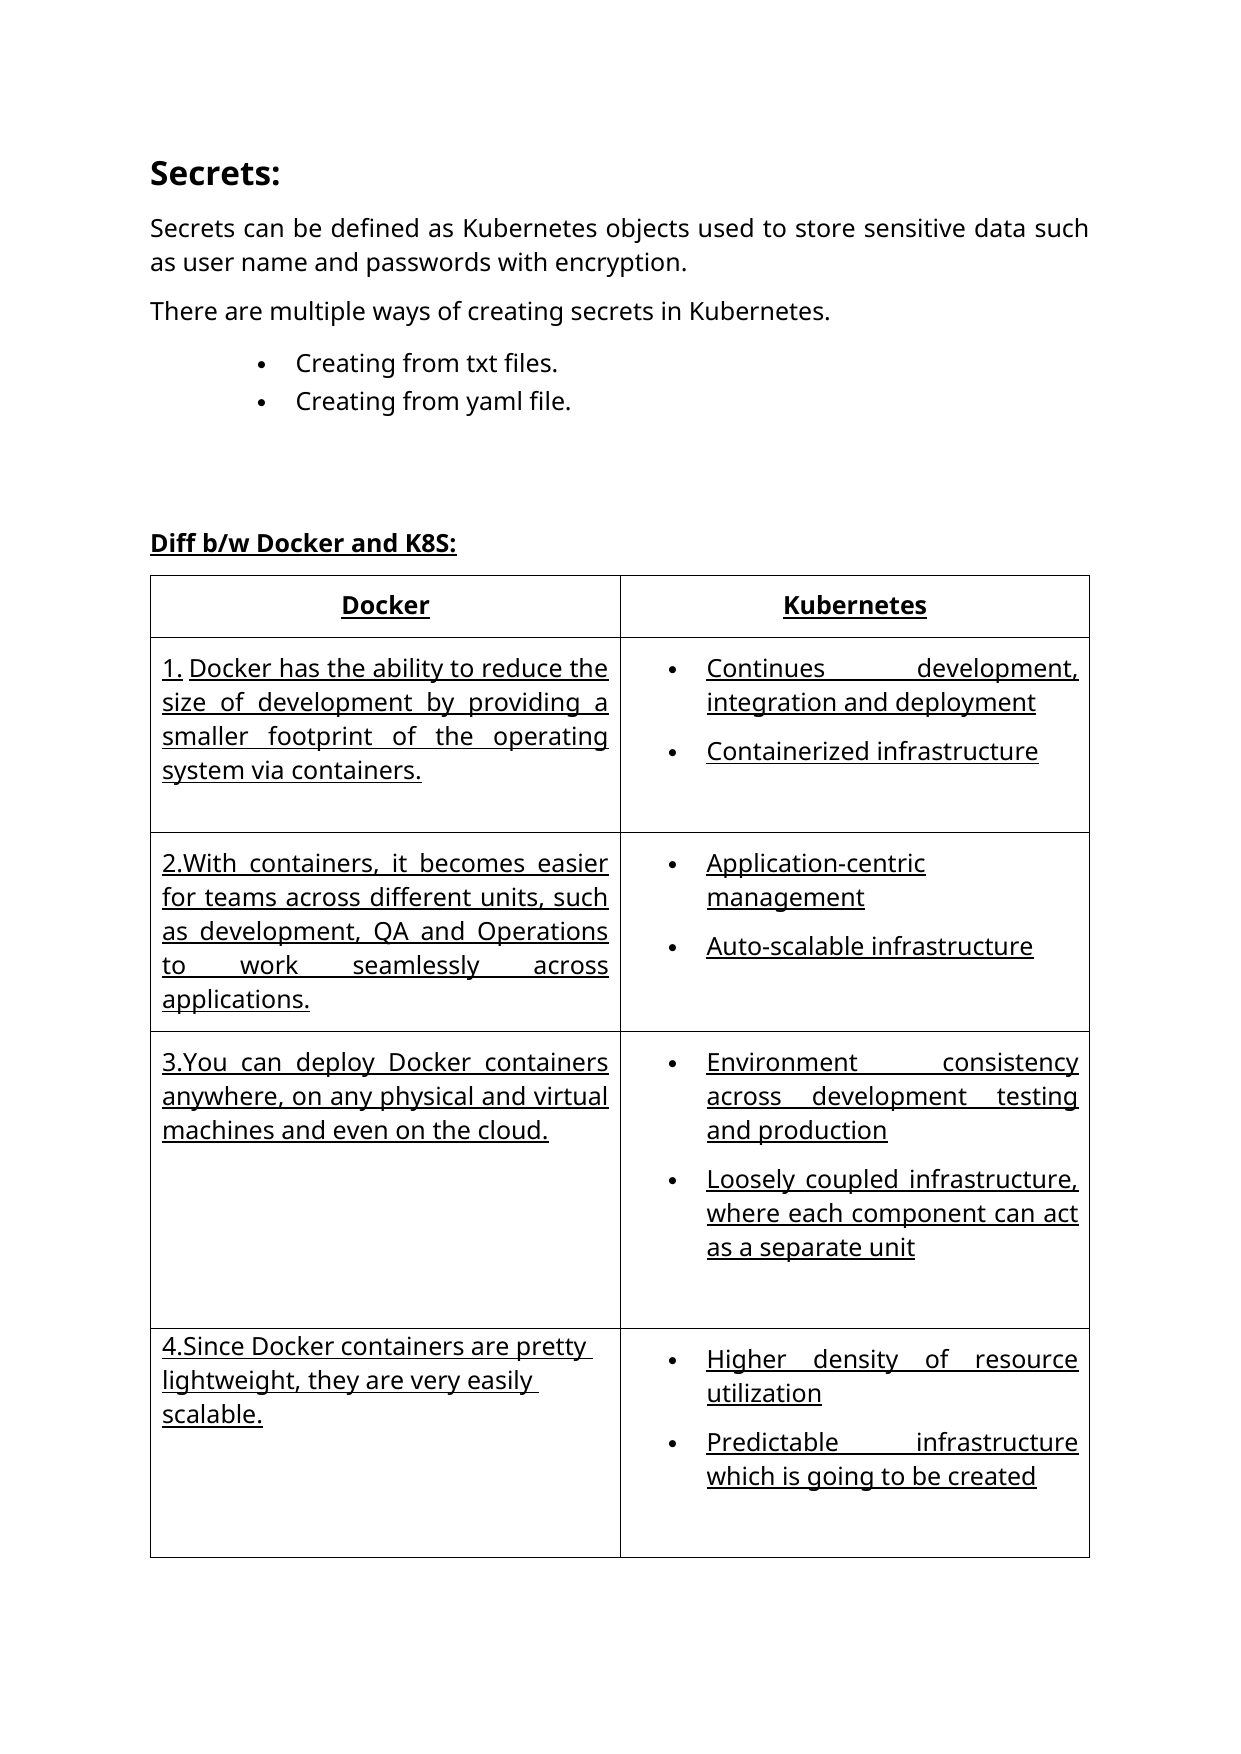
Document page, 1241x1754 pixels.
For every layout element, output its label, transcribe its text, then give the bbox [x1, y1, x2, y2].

text Diff b/w Docker and K8S: [150, 525, 1090, 559]
table_cell 4.Since Docker containers are pretty lightweight, they are very easily scalable. [151, 1329, 620, 1557]
table_cell Environment consistency across development testing and production Loosely coupled infrastructure, where each component can act as a separate unit [621, 1032, 1089, 1328]
table_cell Continues development, integration and deployment Containerized infrastructure [621, 638, 1089, 832]
table_cell 3.You can deploy Docker containers anywhere, on any physical and virtual machines and even on the cloud. [151, 1032, 620, 1328]
list Creating from yaml file. [258, 380, 1090, 418]
list Creating from txt files. [258, 343, 1090, 380]
text Secrets can be defined as Kubernetes objects used to store sensitive data such as user name and passwords with encryption. [150, 210, 1090, 278]
table_cell Application-centric management Auto-scalable infrastructure [621, 833, 1089, 1031]
text Secrets: [150, 150, 1090, 195]
table_cell Higher density of resource utilization Predictable infrastructure which is going to be created [621, 1329, 1089, 1557]
table_cell 2.With containers, it becomes easier for teams across different units, such as development, QA and Operations to work seamlessly across applications. [151, 833, 620, 1031]
table_cell 1. Docker has the ability to reduce the size of development by providing a smaller footprint of the operating system via containers. [151, 638, 620, 832]
text There are multiple ways of creating secrets in Kubernetes. [150, 293, 1090, 328]
table_header Docker [151, 576, 620, 637]
table_header Kubernetes [621, 576, 1089, 637]
